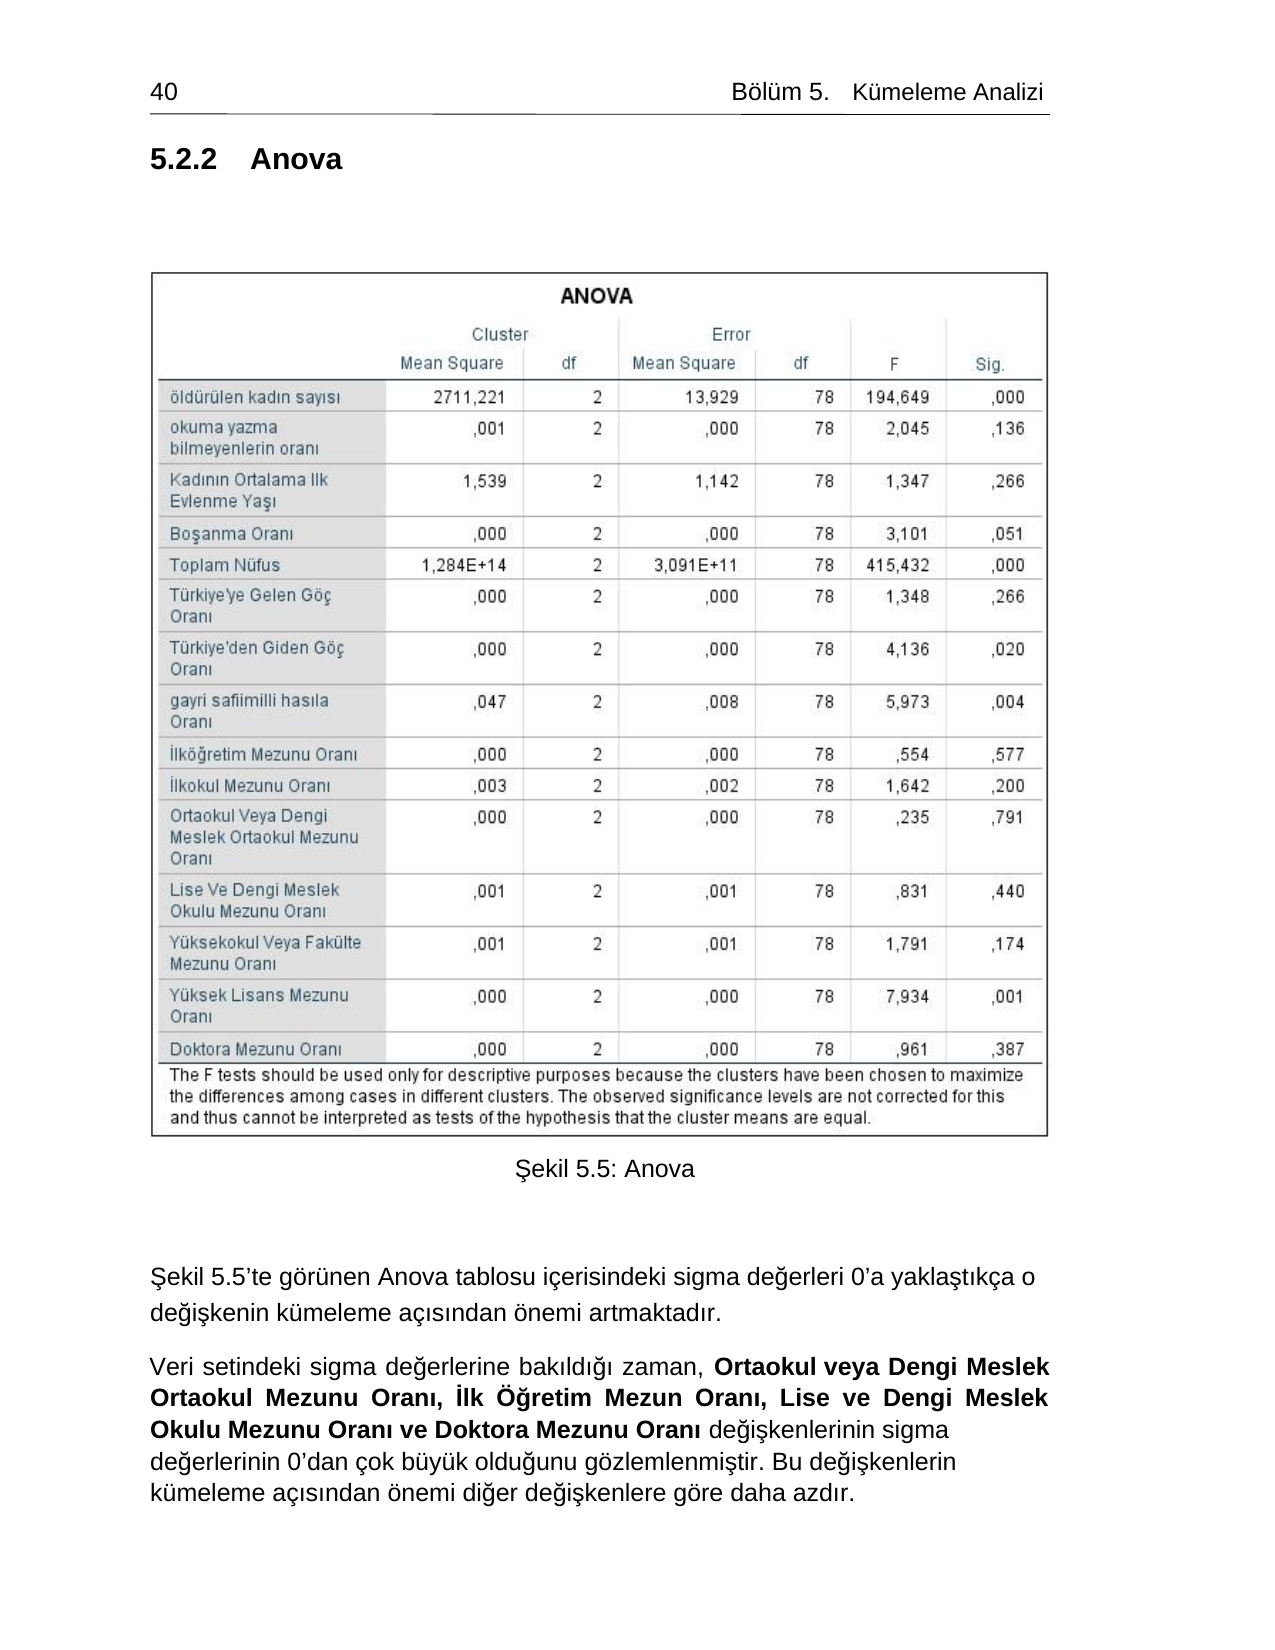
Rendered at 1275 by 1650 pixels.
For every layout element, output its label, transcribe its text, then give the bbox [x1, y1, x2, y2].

picture [150, 271, 1050, 1141]
text değerlerinin 0’dan çok büyük olduğunu gözlemlenmiştir. Bu değişkenlerin kümeleme açısından önemi diğer değişkenlere göre daha azdır. [150, 1446, 1050, 1506]
text Şekil 5.5: Anova [514, 1154, 1125, 1183]
text Veri setindeki sigma değerlerine bakıldığı zaman, Ortaokul veya Dengi Meslek Ortaokul Mezunu Oranı, İlk Öğretim Mezun Oranı, Lise ve Dengi Meslek Okulu Mezunu Oranı ve Doktora Mezunu Oranı değişkenlerinin sigma [149, 1351, 1050, 1443]
text 40 Bölüm 5. Kümeleme Analizi [150, 77, 1125, 106]
text Şekil 5.5’te görünen Anova tablosu içerisindeki sigma değerleri 0’a yaklaştıkça o değişkenin kümeleme açısından önemi artmaktadır. [150, 1261, 1050, 1326]
text 5.2.2 Anova [150, 141, 1125, 176]
